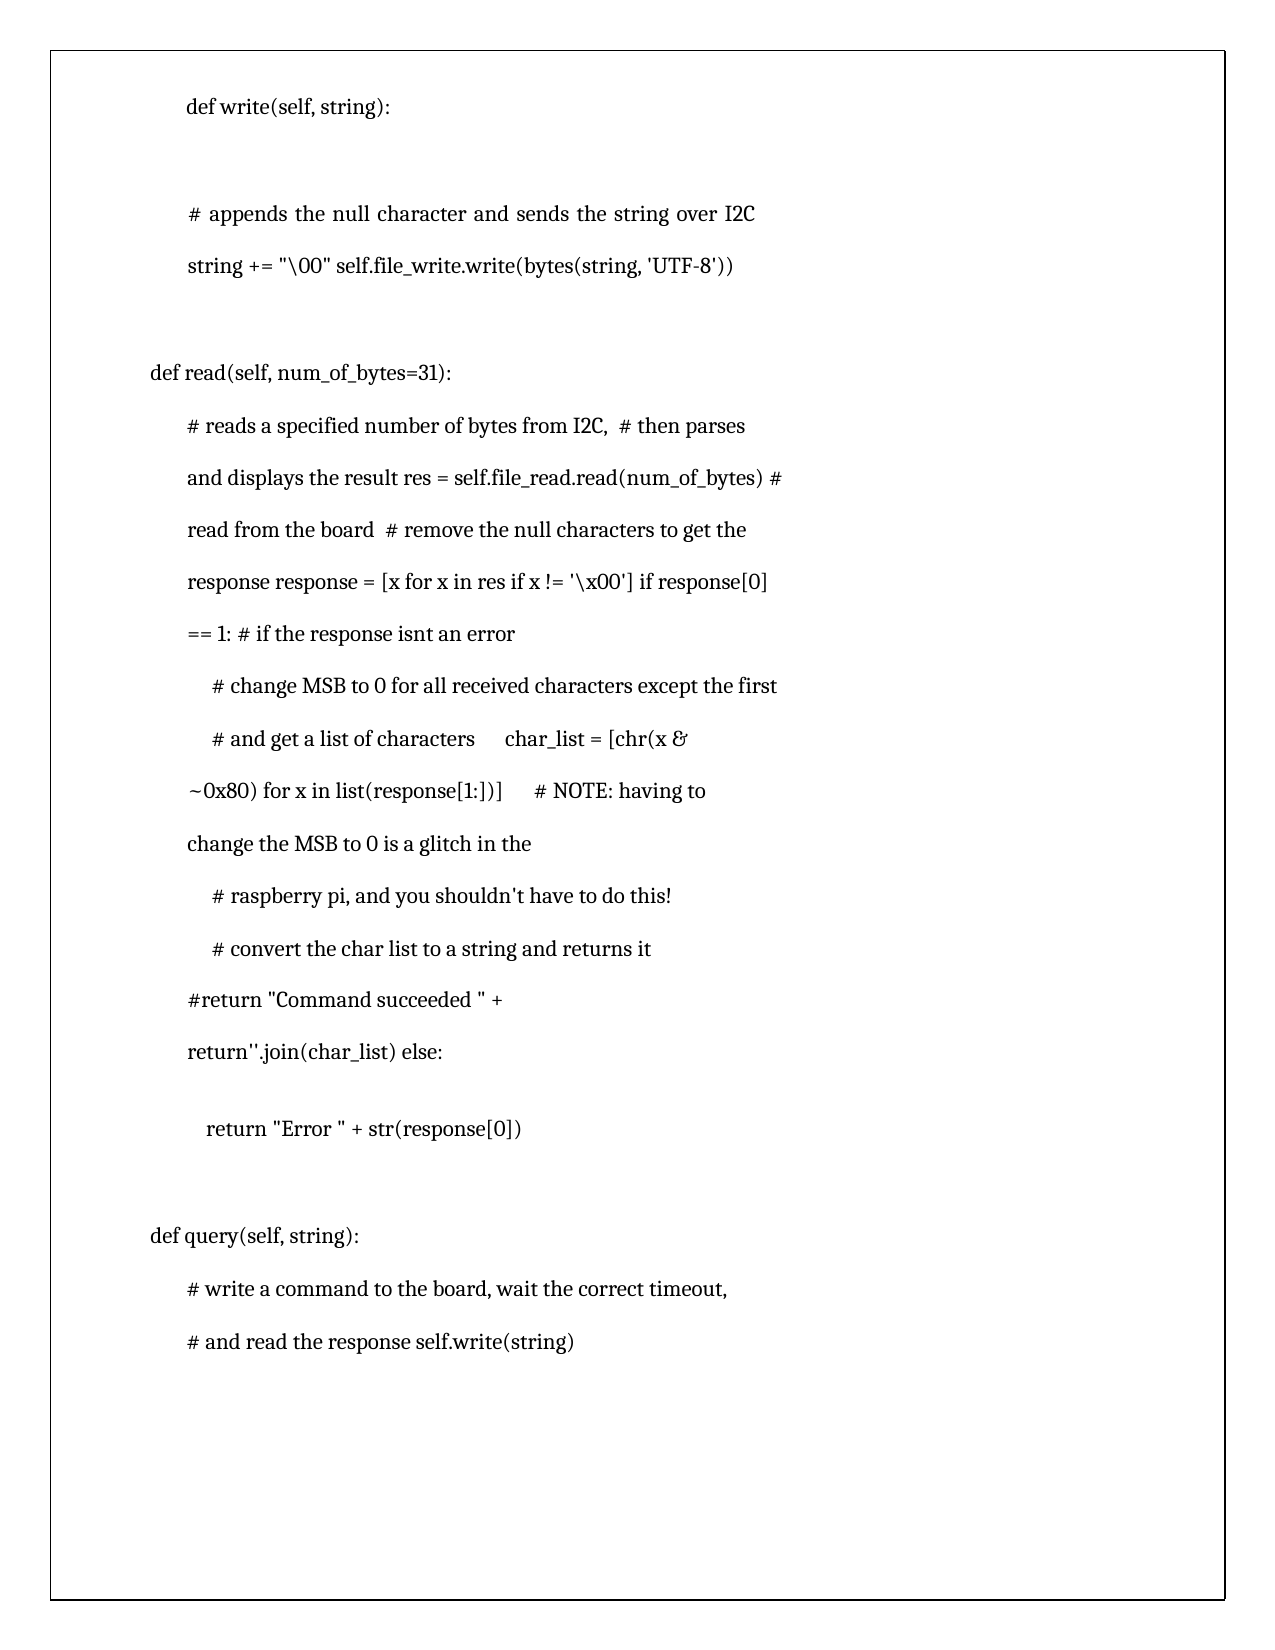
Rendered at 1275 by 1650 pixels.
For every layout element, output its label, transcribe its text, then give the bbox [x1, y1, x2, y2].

text # raspberry pi, and you shouldn't have to do this! [186, 882, 830, 909]
text # write a command to the board, wait the correct timeout, [186, 1276, 830, 1302]
text # reads a specified number of bytes from I2C, # then parses and displays the result res = self.file_read.read(num_of_bytes) # read from the board # remove the null characters to get the response response = [x for x in res if x != '\x00'] if response[0] == 1: # if the response isnt an error [186, 413, 784, 647]
text def read(self, num_of_bytes=31): [150, 360, 830, 386]
text return "Error " + str(response[0]) [186, 1115, 830, 1142]
text # and get a list of characters char_list = [chr(x & ~0x80) for x in list(response[1:])] # NOTE: having to change the MSB to 0 is a glitch in the [186, 726, 752, 857]
text # convert the char list to a string and returns it #return "Command succeeded " + return''.join(char_list) else: [186, 935, 670, 1065]
text # and read the response self.write(string) [186, 1328, 596, 1355]
text def query(self, string): [150, 1223, 830, 1249]
text # change MSB to 0 for all received characters except the first [186, 673, 830, 699]
text # appends the null character and sends the string over I2C string += "\00" self.file_write.write(bytes(string, 'UTF-8')) [188, 201, 757, 279]
text def write(self, string): [186, 94, 830, 120]
